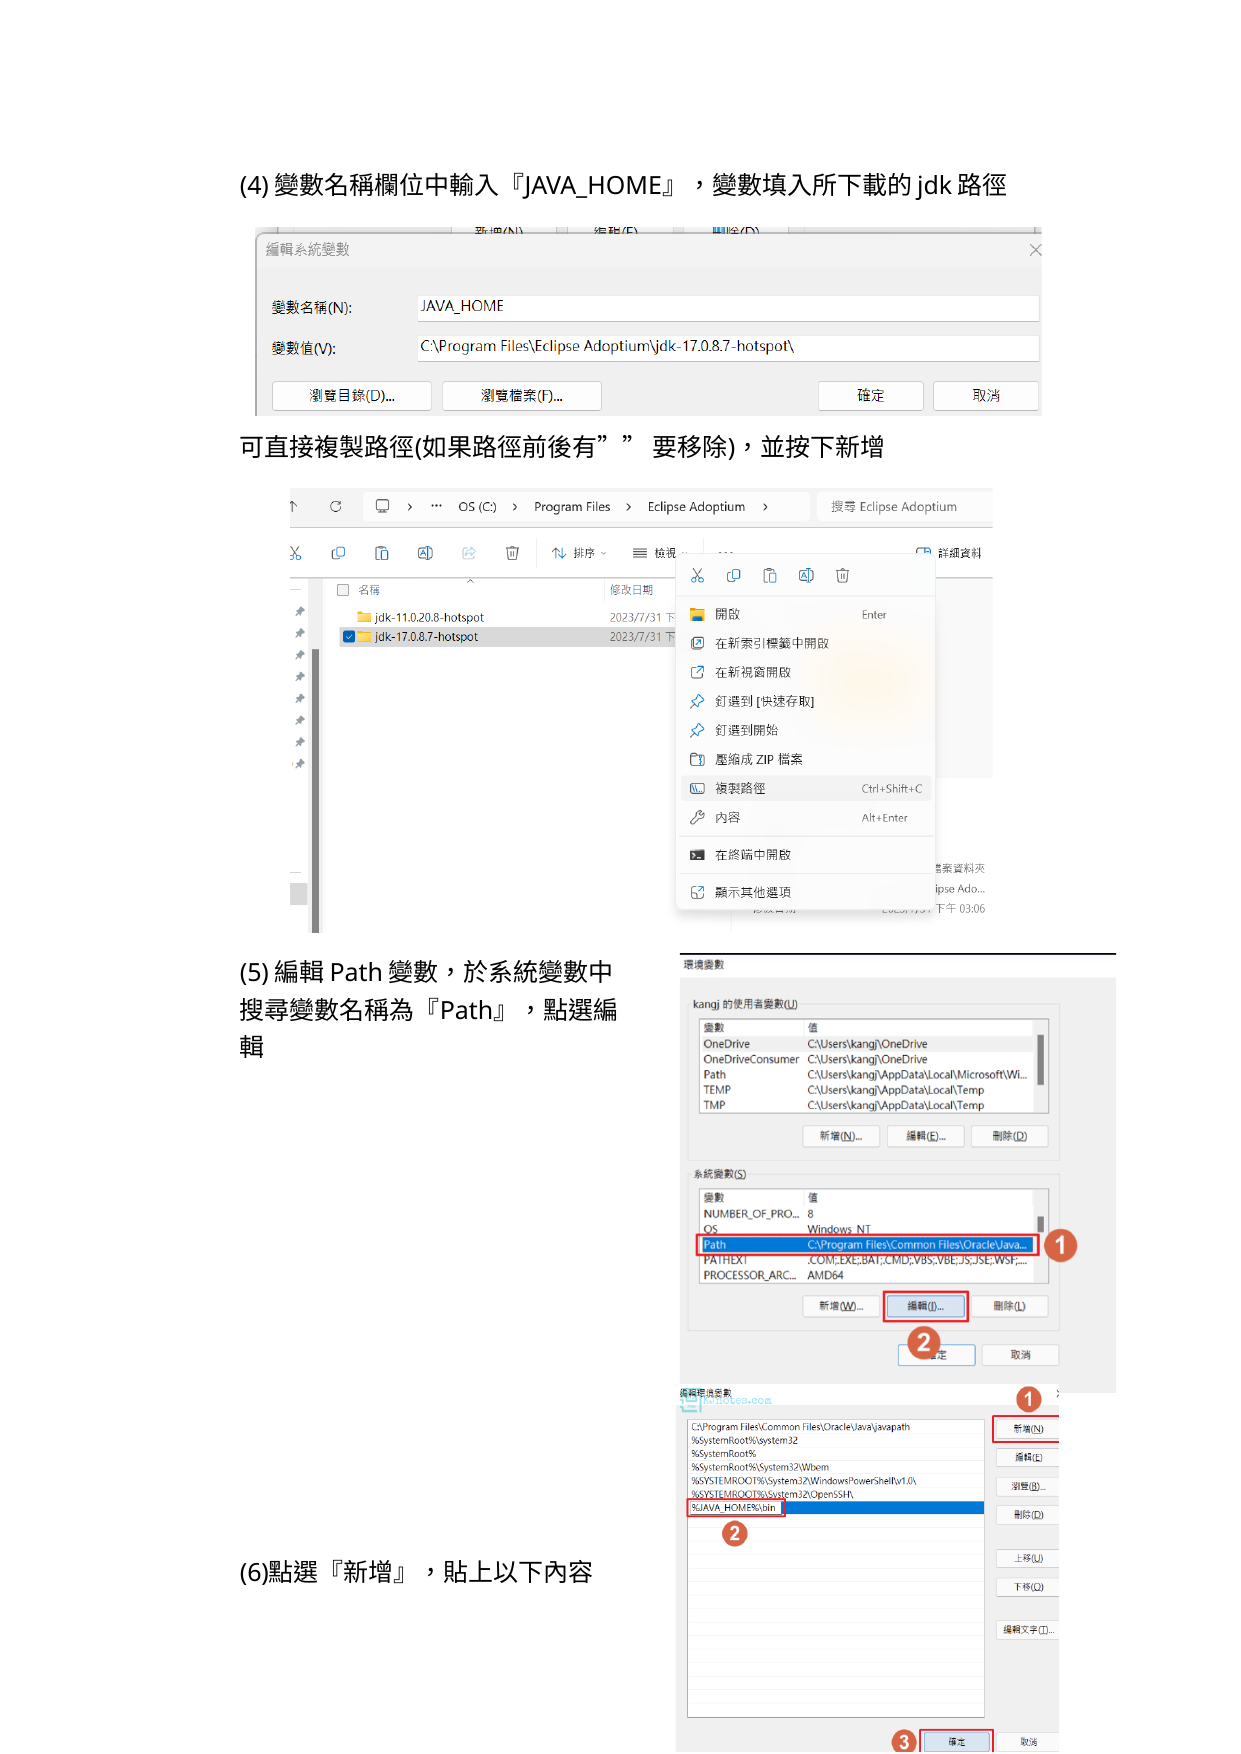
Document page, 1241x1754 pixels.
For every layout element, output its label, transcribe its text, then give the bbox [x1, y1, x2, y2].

list (4) 變數名稱欄位中輸入『JAVA_HOME』，變數填入所下載的jdk路徑 [239, 164, 1063, 202]
picture [289, 488, 992, 932]
list (6)點選『新增』，貼上以下內容 [239, 1552, 674, 1589]
picture [254, 227, 1042, 416]
picture [674, 953, 1116, 1750]
list (5) 編輯Path變數，於系統變數中搜尋變數名稱為『Path』，點選編輯 [239, 952, 1063, 1064]
